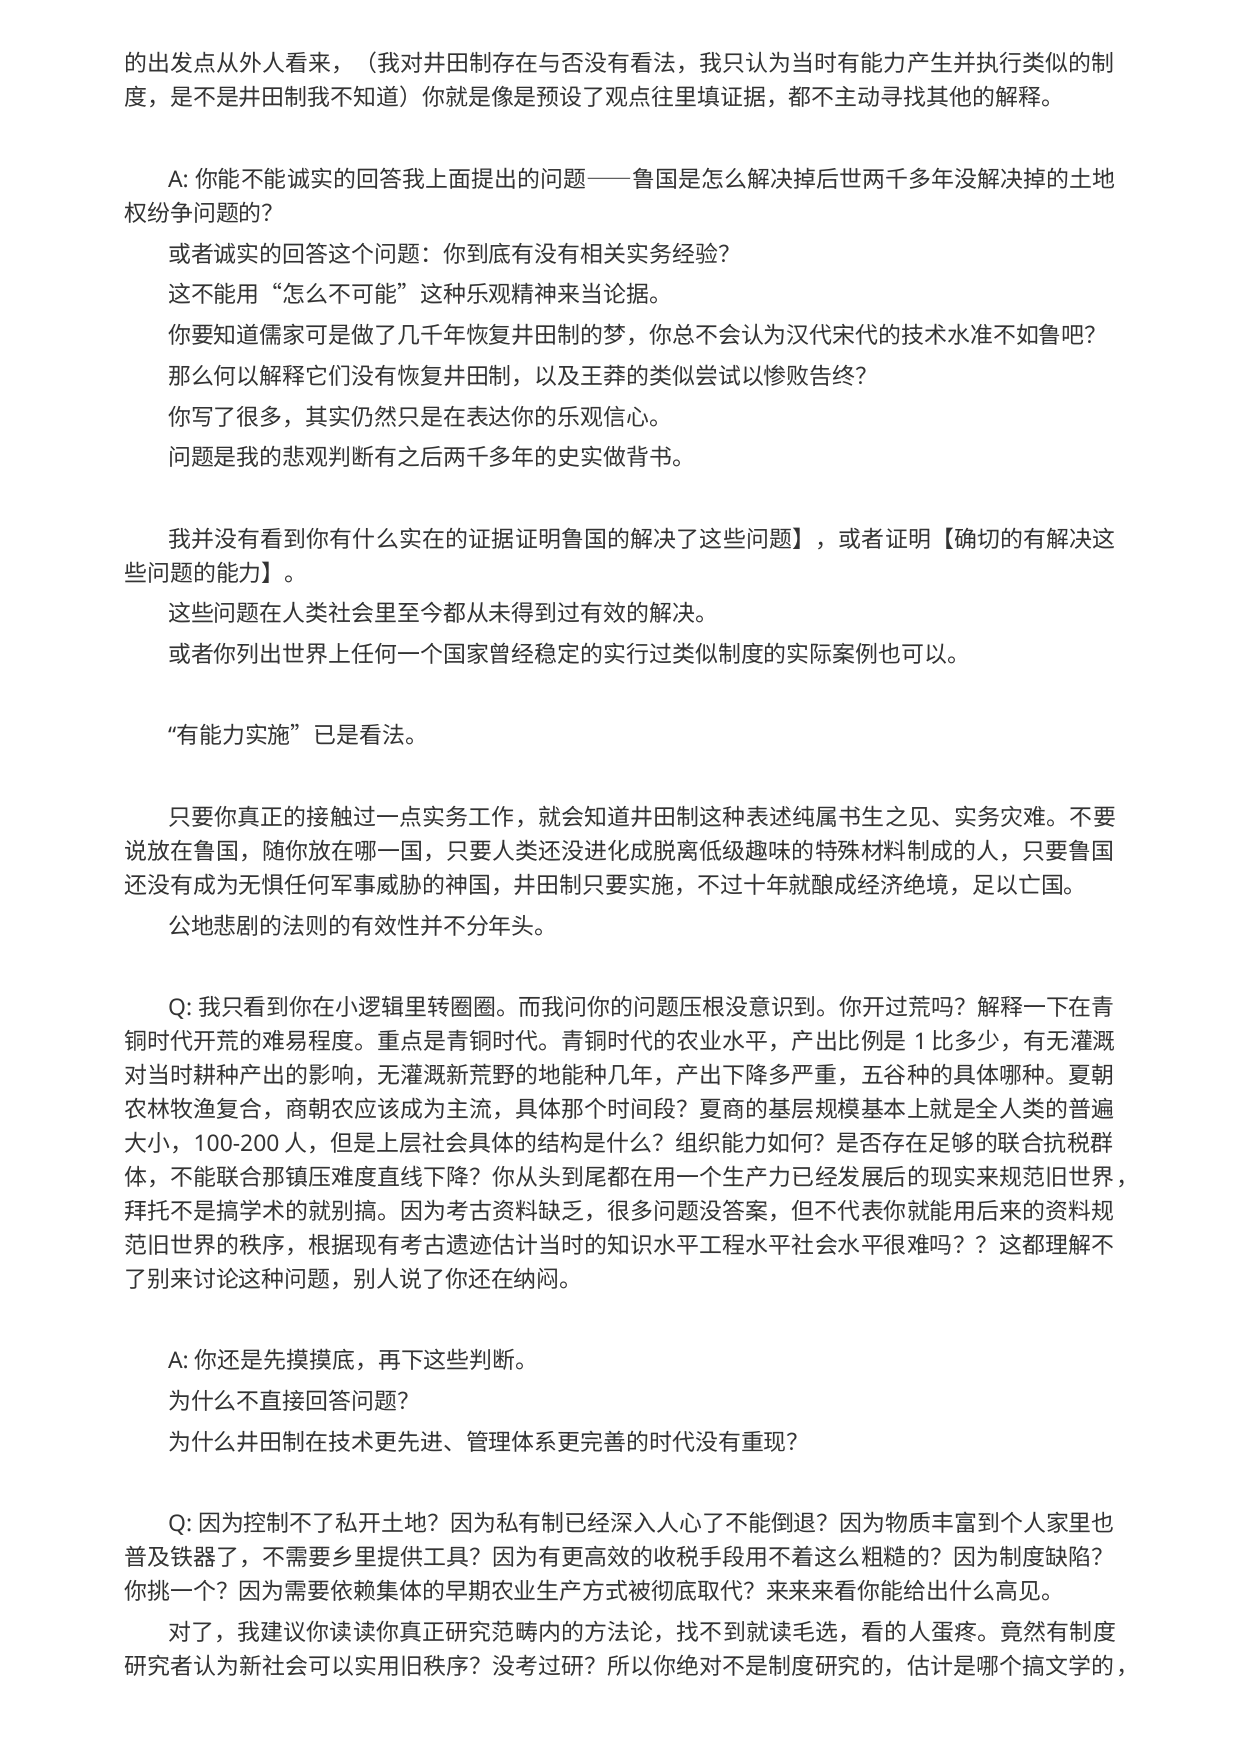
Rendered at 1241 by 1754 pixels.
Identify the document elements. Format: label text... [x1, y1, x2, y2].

text 我并没有看到你有什么实在的证据证明鲁国的解决了这些问题】，或者证明【确切的有解决这些问题的能力】。 [124, 520, 1116, 588]
text 为什么不直接回答问题？ [124, 1382, 1116, 1416]
text “有能力实施”已是看法。 [124, 717, 1116, 751]
text 为什么井田制在技术更先进、管理体系更完善的时代没有重现？ [124, 1423, 1116, 1457]
text 只要你真正的接触过一点实务工作，就会知道井田制这种表述纯属书生之见、实务灾难。不要说放在鲁国，随你放在哪一国，只要人类还没进化成脱离低级趣味的特殊材料制成的人，只要鲁国还没有成为无惧任何军事威胁的神国，井田制只要实施，不过十年就酿成经济绝境，足以亡国。 [124, 798, 1116, 900]
text 这些问题在人类社会里至今都从未得到过有效的解决。 [124, 595, 1116, 629]
text Q: 我只看到你在小逻辑里转圈圈。而我问你的问题压根没意识到。你开过荒吗？解释一下在青铜时代开荒的难易程度。重点是青铜时代。青铜时代的农业水平，产出比例是1比多少，有无灌溉对当时耕种产出的影响，无灌溉新荒野的地能种几年，产出下降多严重，五谷种的具体哪种。夏朝农林牧渔复合，商朝农应该成为主流，具体那个时间段？夏商的基层规模基本上就是全人类的普遍大小，100-200人，但是上层社会具体的结构是什么？组织能力如何？是否存在足够的联合抗税群体，不能联合那镇压难度直线下降？你从头到尾都在用一个生产力已经发展后的现实来规范旧世界，拜托不是搞学术的就别搞。因为考古资料缺乏，很多问题没答案，但不代表你就能用后来的资料规范旧世界的秩序，根据现有考古遗迹估计当时的知识水平工程水平社会水平很难吗？？这都理解不了别来讨论这种问题，别人说了你还在纳闷。 [124, 989, 1116, 1294]
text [124, 1613, 1116, 1681]
text Q: 因为控制不了私开土地？因为私有制已经深入人心了不能倒退？因为物质丰富到个人家里也普及铁器了，不需要乡里提供工具？因为有更高效的收税手段用不着这么粗糙的？因为制度缺陷？你挑一个？因为需要依赖集体的早期农业生产方式被彻底取代？来来来看你能给出什么高见。 [124, 1505, 1116, 1607]
text A: 你能不能诚实的回答我上面提出的问题——鲁国是怎么解决掉后世两千多年没解决掉的土地权纷争问题的？ [124, 160, 1116, 228]
text 那么何以解释它们没有恢复井田制，以及王莽的类似尝试以惨败告终？ [124, 357, 1116, 391]
text 或者诚实的回答这个问题：你到底有没有相关实务经验？ [124, 235, 1116, 269]
text 这不能用“怎么不可能”这种乐观精神来当论据。 [124, 276, 1116, 310]
text 公地悲剧的法则的有效性并不分年头。 [124, 907, 1116, 941]
text 问题是我的悲观判断有之后两千多年的史实做背书。 [124, 439, 1116, 473]
text 你要知道儒家可是做了几千年恢复井田制的梦，你总不会认为汉代宋代的技术水准不如鲁吧？ [124, 317, 1116, 351]
text A: 你还是先摸摸底，再下这些判断。 [124, 1342, 1116, 1376]
text 你写了很多，其实仍然只是在表达你的乐观信心。 [124, 398, 1116, 432]
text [124, 45, 1116, 113]
text 或者你列出世界上任何一个国家曾经稳定的实行过类似制度的实际案例也可以。 [124, 636, 1116, 669]
